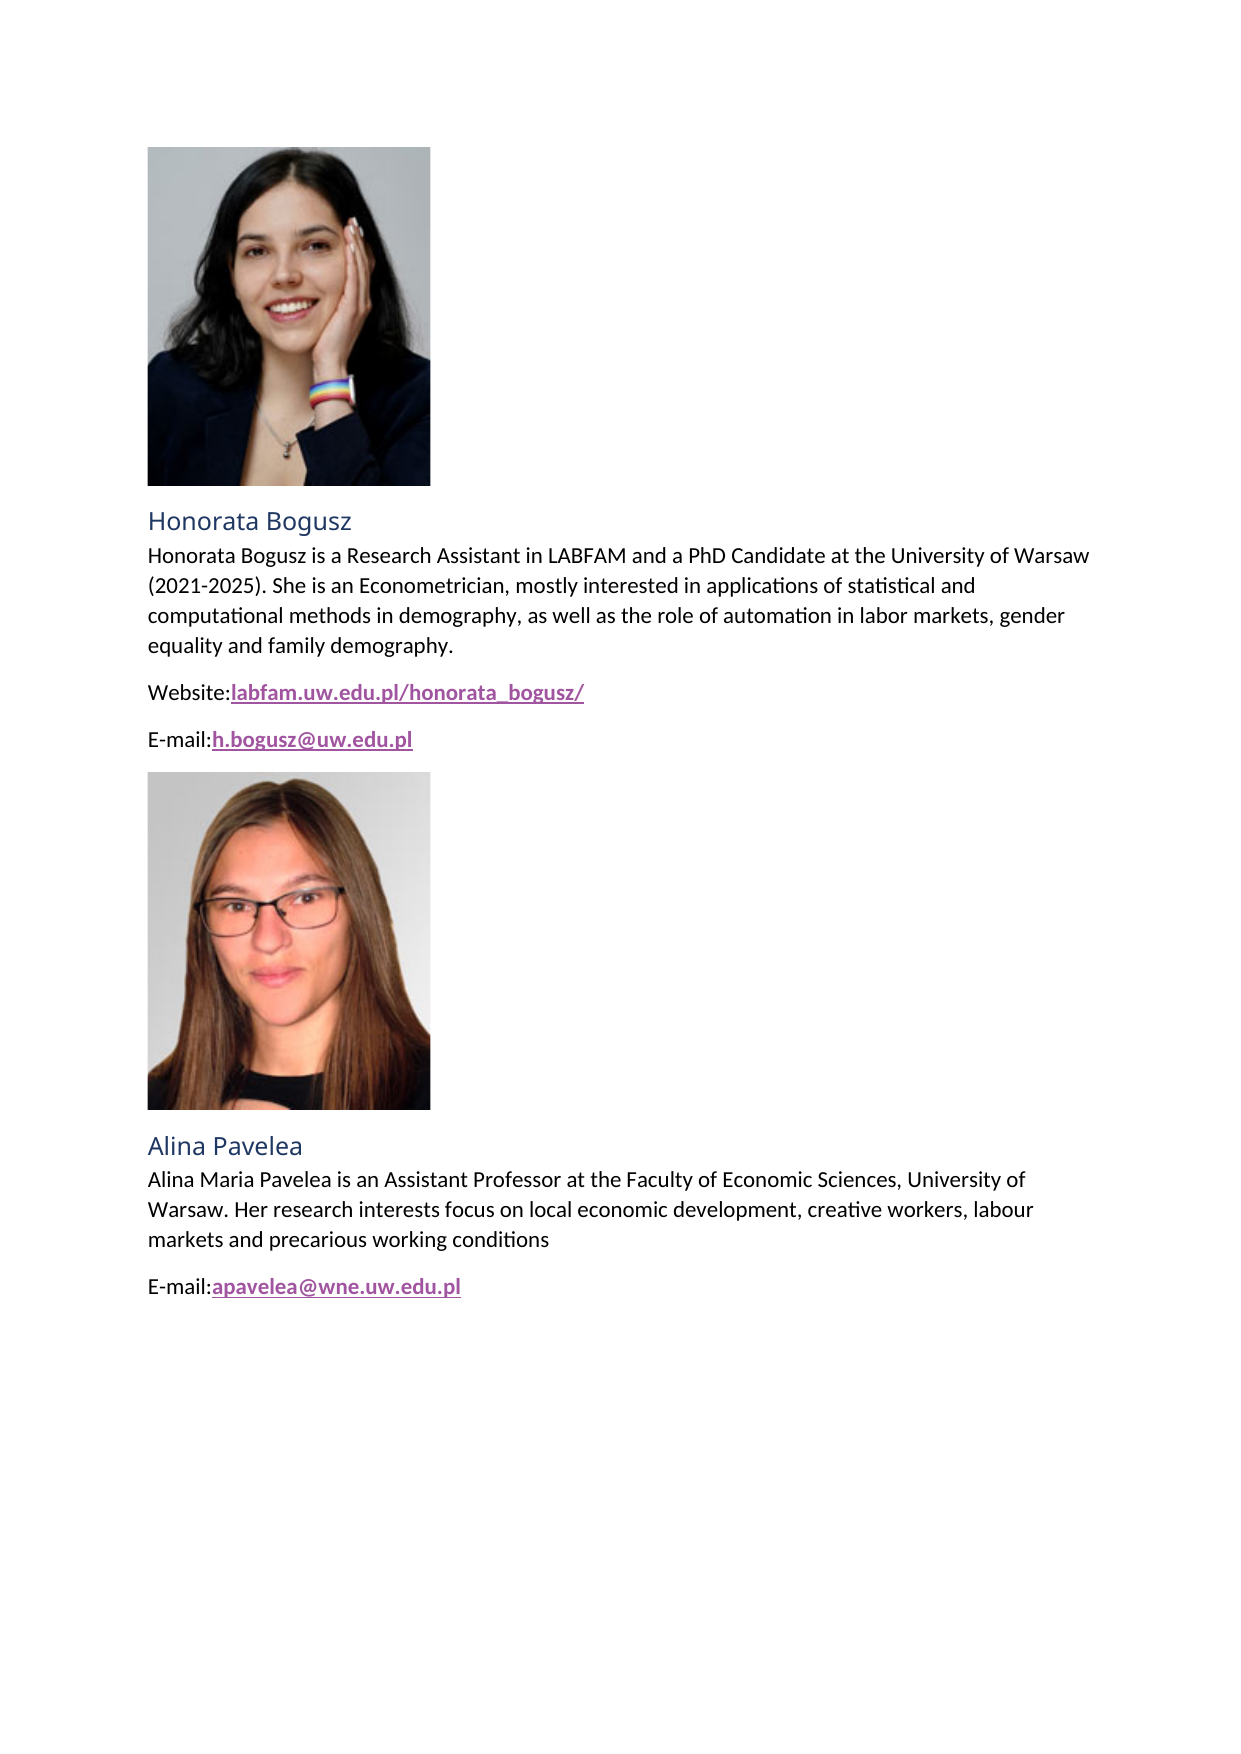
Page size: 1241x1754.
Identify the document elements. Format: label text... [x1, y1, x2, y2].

picture [147, 147, 431, 486]
subtitle Alina Pavelea [148, 1128, 1093, 1162]
text Website:labfam.uw.edu.pl/honorata_bogusz/ [148, 678, 1093, 706]
text E-mail:h.bogusz@uw.edu.pl [148, 725, 1093, 753]
picture [147, 772, 431, 1110]
text Honorata Bogusz is a Research Assistant in LABFAM and a PhD Candidate at the University of Warsaw (2021-2025). She is an Econometrician, mostly interested in applications of statistical and computational methods in demography, as well as the role of automation in labor markets, gender equality and family demography. [148, 541, 1093, 659]
text Alina Maria Pavelea is an Assistant Professor at the Faculty of Economic Sciences, University of Warsaw. Her research interests focus on local economic development, creative workers, labour markets and precarious working conditions [148, 1165, 1093, 1253]
subtitle Honorata Bogusz [148, 504, 1093, 538]
text E-mail:apavelea@wne.uw.edu.pl [148, 1272, 1093, 1300]
